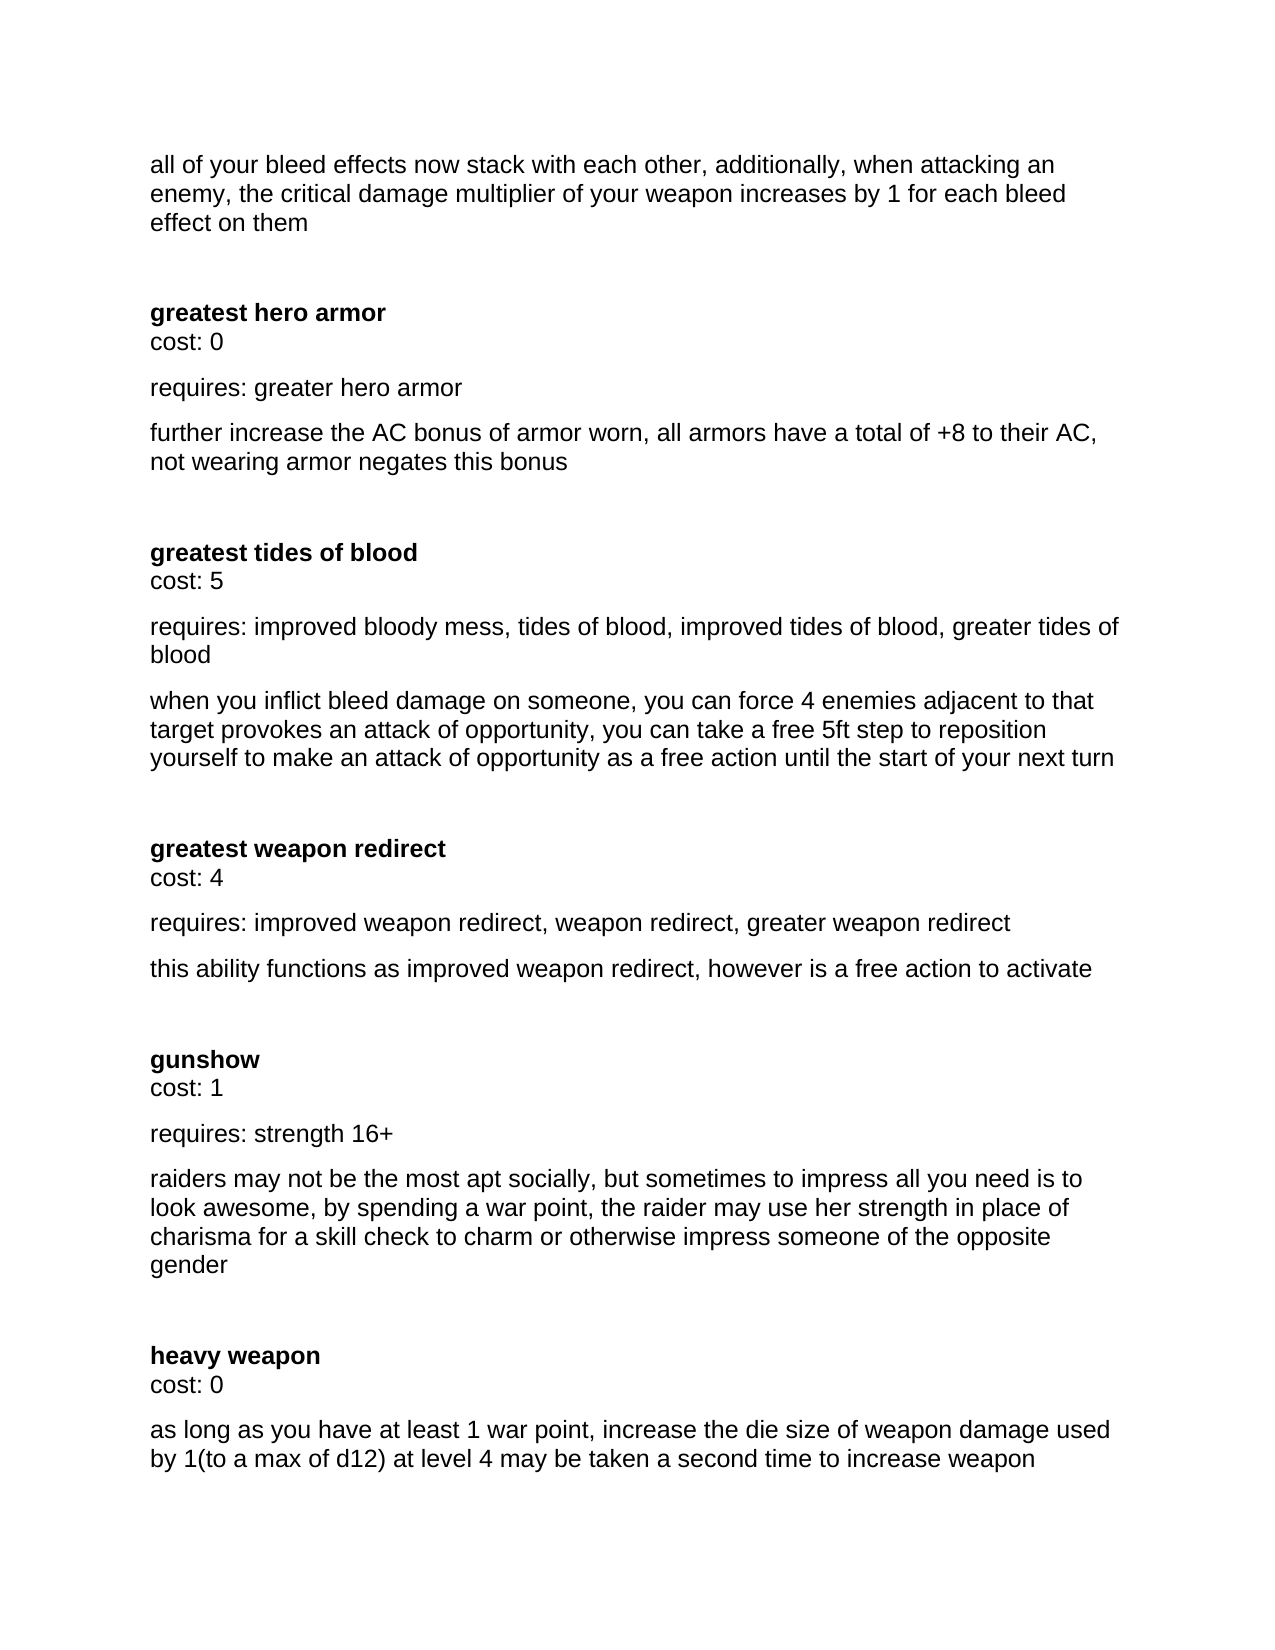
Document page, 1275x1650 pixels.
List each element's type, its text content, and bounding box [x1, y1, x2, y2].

text requires: improved weapon redirect, weapon redirect, greater weapon redirect [150, 908, 1125, 937]
text heavy weapon cost: 0 [150, 1341, 1125, 1399]
text requires: improved bloody mess, tides of blood, improved tides of blood, greater tides of blood [150, 612, 1125, 669]
text all of your bleed effects now stack with each other, additionally, when attacking an enemy, the critical damage multiplier of your weapon increases by 1 for each bleed effect on them [150, 150, 1125, 236]
text when you inflict bleed damage on someone, you can force 4 enemies adjacent to that target provokes an attack of opportunity, you can take a free 5ft step to reposition yourself to make an attack of opportunity as a free action until the start of your next turn [150, 686, 1125, 772]
text this ability functions as improved weapon redirect, however is a free action to activate [150, 954, 1125, 982]
text further increase the AC bonus of armor worn, all armors have a total of +8 to their AC, not wearing armor negates this bonus [150, 418, 1125, 475]
text greatest tides of blood cost: 5 [150, 537, 1125, 595]
text greatest weapon redirect cost: 4 [150, 834, 1125, 892]
text greatest hero armor cost: 0 [150, 298, 1125, 356]
text requires: strength 16+ [150, 1119, 1125, 1147]
text requires: greater hero armor [150, 372, 1125, 401]
text gunshow cost: 1 [150, 1044, 1125, 1102]
